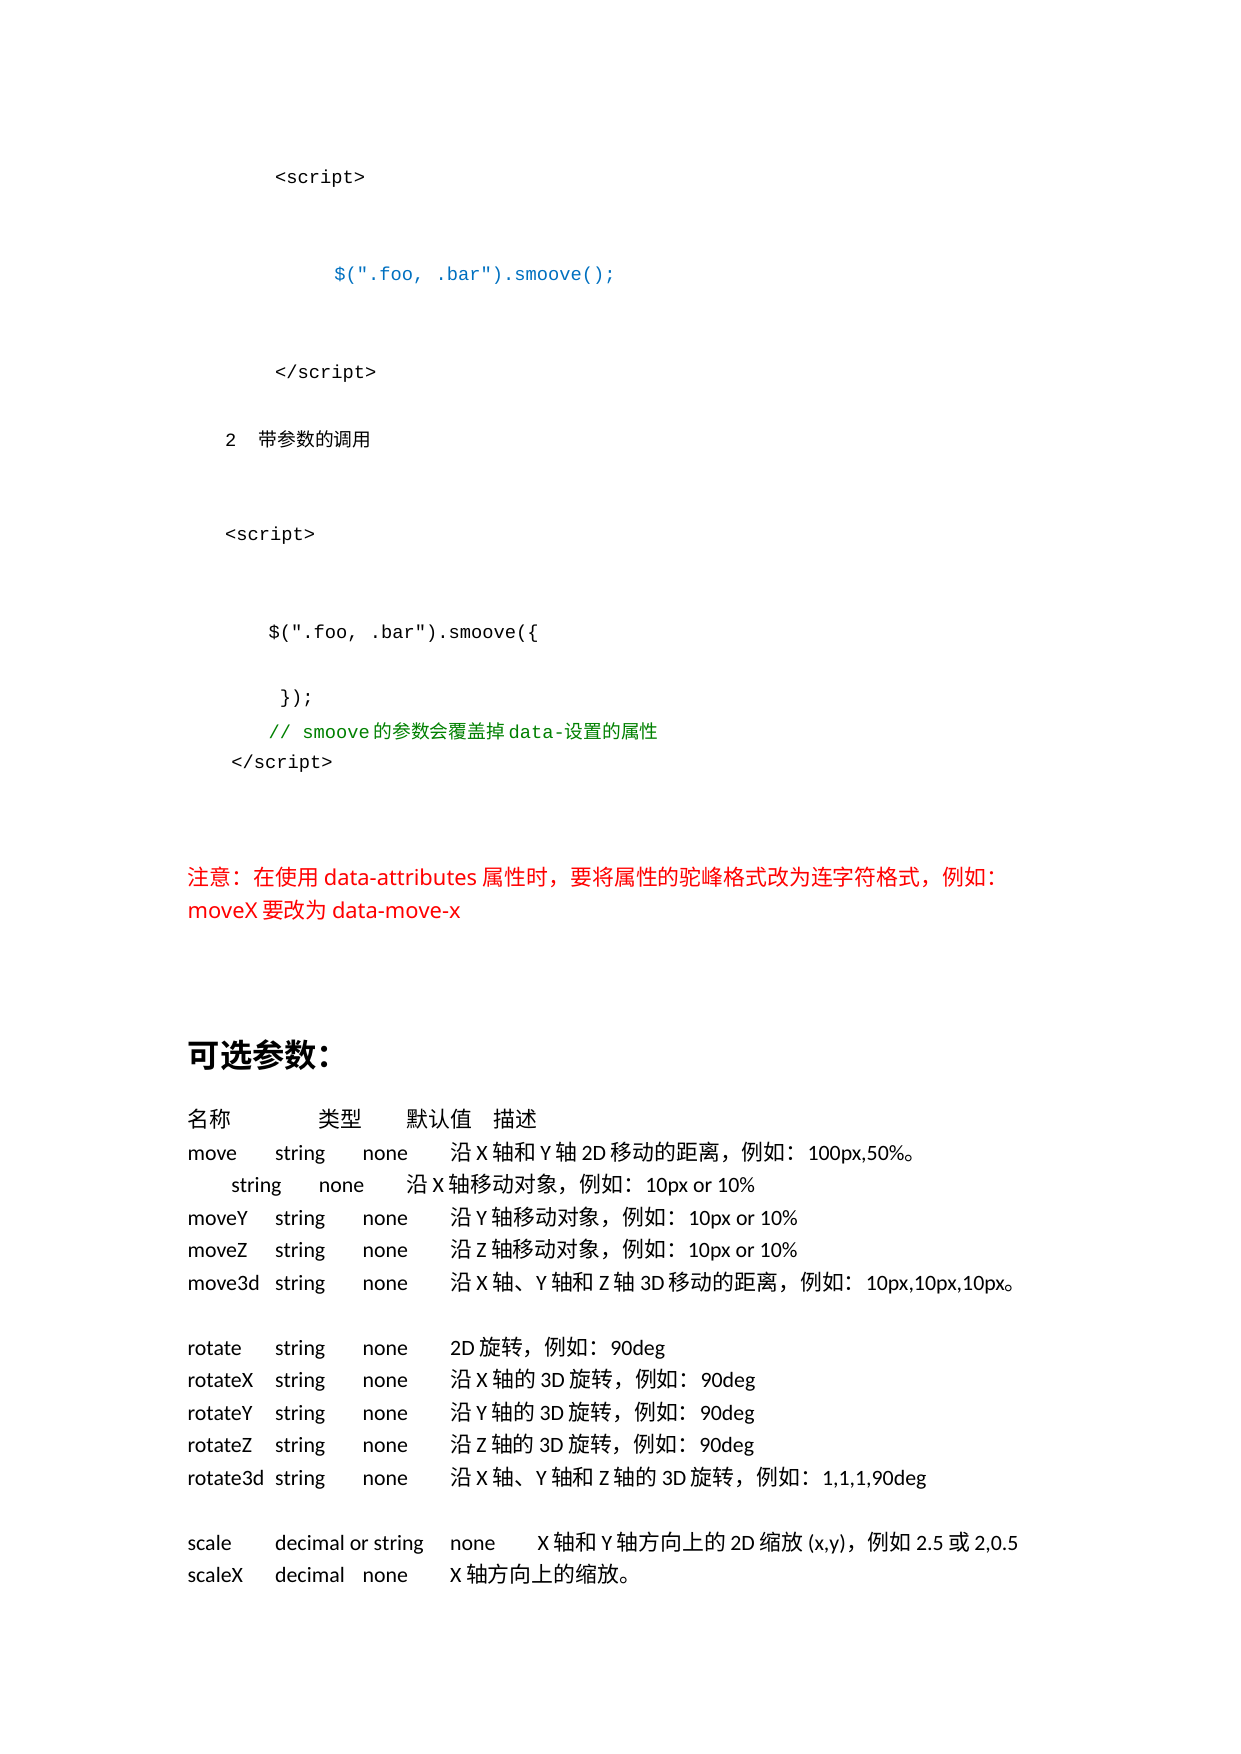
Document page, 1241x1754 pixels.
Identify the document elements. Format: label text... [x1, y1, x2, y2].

text }); [187, 682, 1053, 714]
text <script> [231, 162, 1053, 194]
text scaleX decimal none X轴方向上的缩放。 [187, 1557, 1053, 1589]
text $(".foo, .bar").smoove({ [187, 617, 1053, 649]
text rotate string none 2D旋转，例如：90deg [187, 1329, 1053, 1362]
text moveZ string none 沿Z轴移动对象，例如：10px or 10% [187, 1232, 1053, 1264]
text 2 带参数的调用 [187, 422, 1053, 454]
text move string none 沿X轴和Y轴2D移动的距离，例如：100px,50%。 [187, 1134, 1053, 1167]
text rotateY string none 沿Y轴的3D旋转，例如：90deg [187, 1394, 1053, 1427]
text // smoove的参数会覆盖掉data-设置的属性 [187, 714, 1053, 747]
text moveY string none 沿Y轴移动对象，例如：10px or 10% [187, 1199, 1053, 1232]
text rotateX string none 沿X轴的3D旋转，例如：90deg [187, 1362, 1053, 1394]
text </script> [187, 747, 1053, 779]
text rotateZ string none 沿Z轴的3D旋转，例如：90deg [187, 1427, 1053, 1459]
text </script> [231, 357, 1053, 389]
subtitle 可选参数： [187, 1021, 1053, 1086]
text 名称 类型 默认值 描述 [187, 1102, 1053, 1134]
text scale decimal or string none X轴和Y轴方向上的2D缩放 (x,y)，例如2.5或2,0.5 [187, 1524, 1053, 1557]
text <script> [187, 519, 1053, 552]
text move3d string none 沿X轴、Y轴和Z轴3D移动的距离，例如：10px,10px,10px。 [187, 1264, 1053, 1297]
text $(".foo, .bar").smoove(); [187, 259, 1053, 292]
text string none 沿X轴移动对象，例如：10px or 10% [187, 1167, 1053, 1199]
subtitle 注意：在使用 data-attributes 属性时，要将属性的驼峰格式改为连字符格式，例如：moveX要改为data-move-x [187, 860, 1053, 925]
text rotate3d string none 沿X轴、Y轴和Z轴的3D旋转，例如：1,1,1,90deg [187, 1459, 1053, 1492]
